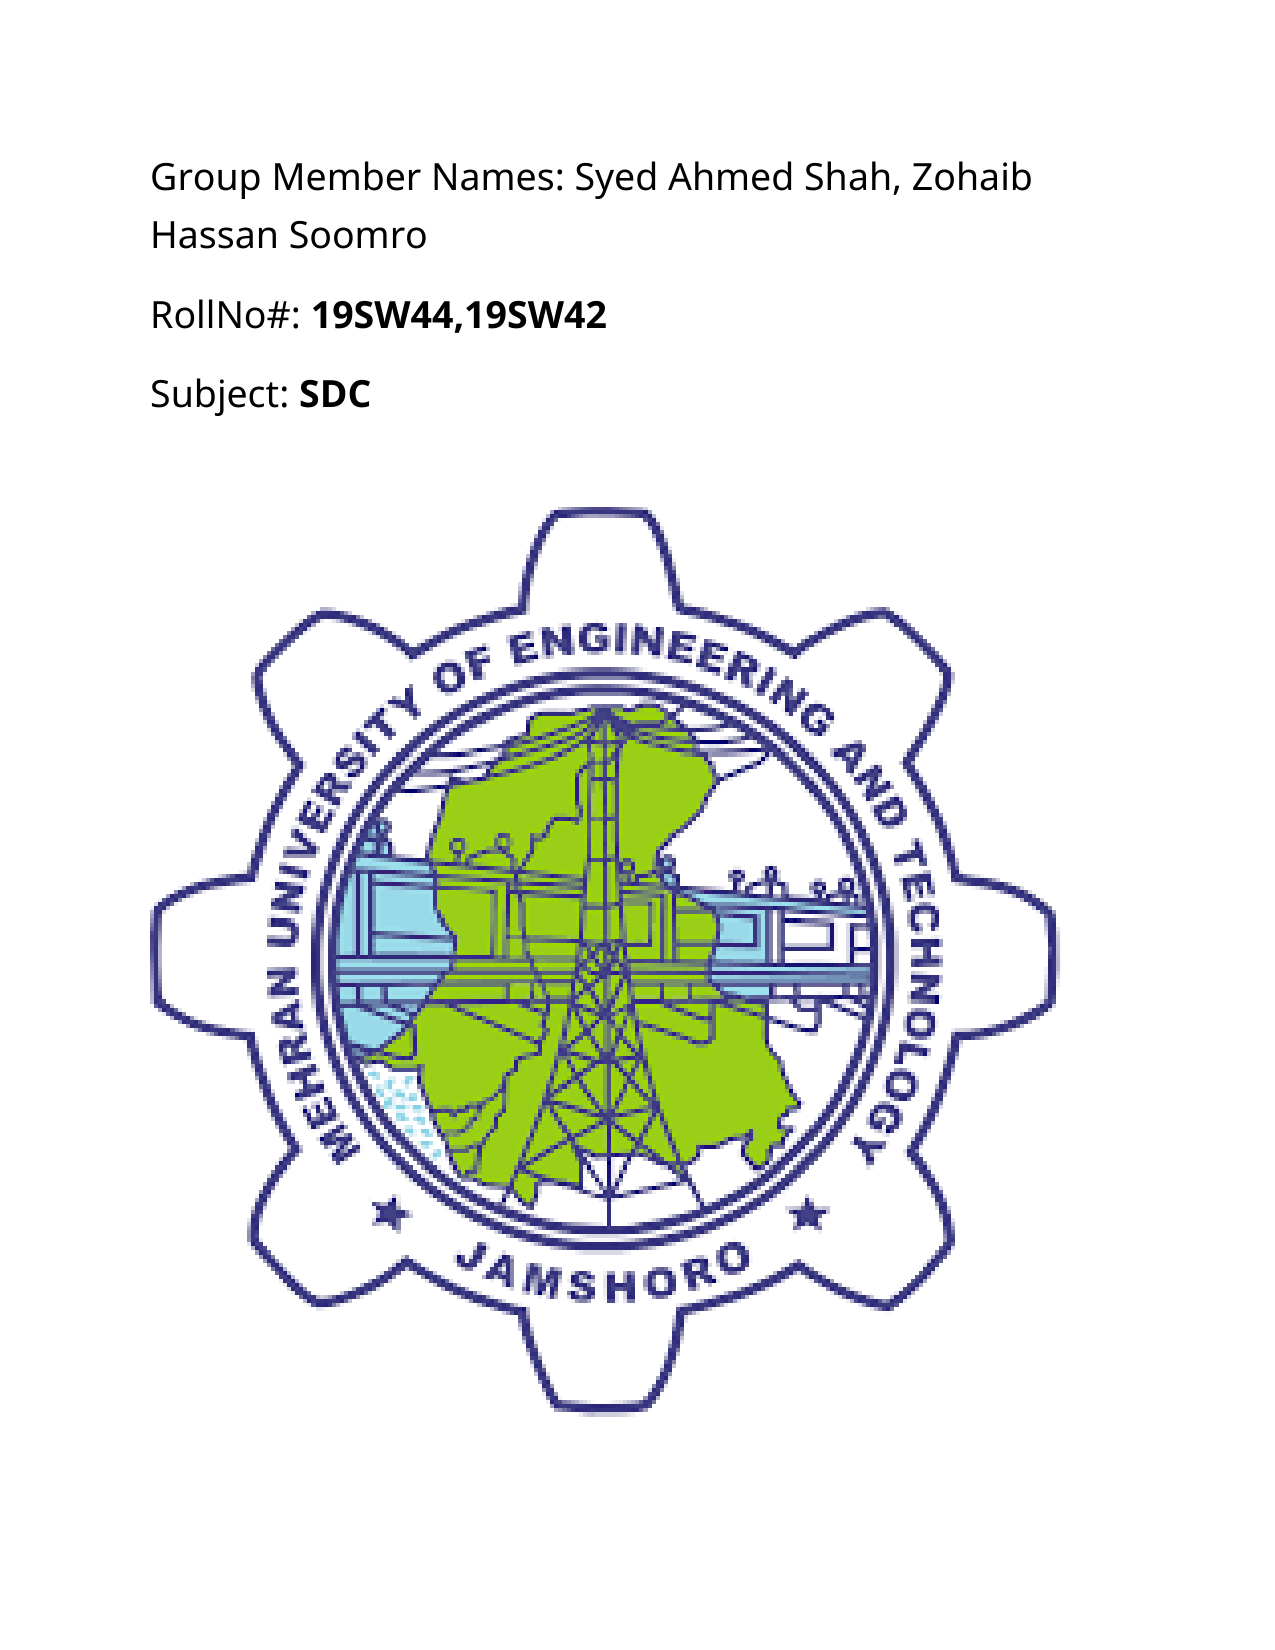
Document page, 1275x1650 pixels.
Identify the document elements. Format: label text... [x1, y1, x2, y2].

text Subject: SDC [150, 368, 1125, 419]
text RollNo#: 19SW44,19SW42 [150, 288, 1125, 339]
text Group Member Names: Syed Ahmed Shah, Zohaib Hassan Soomro [150, 150, 1125, 260]
picture [150, 507, 1060, 1417]
